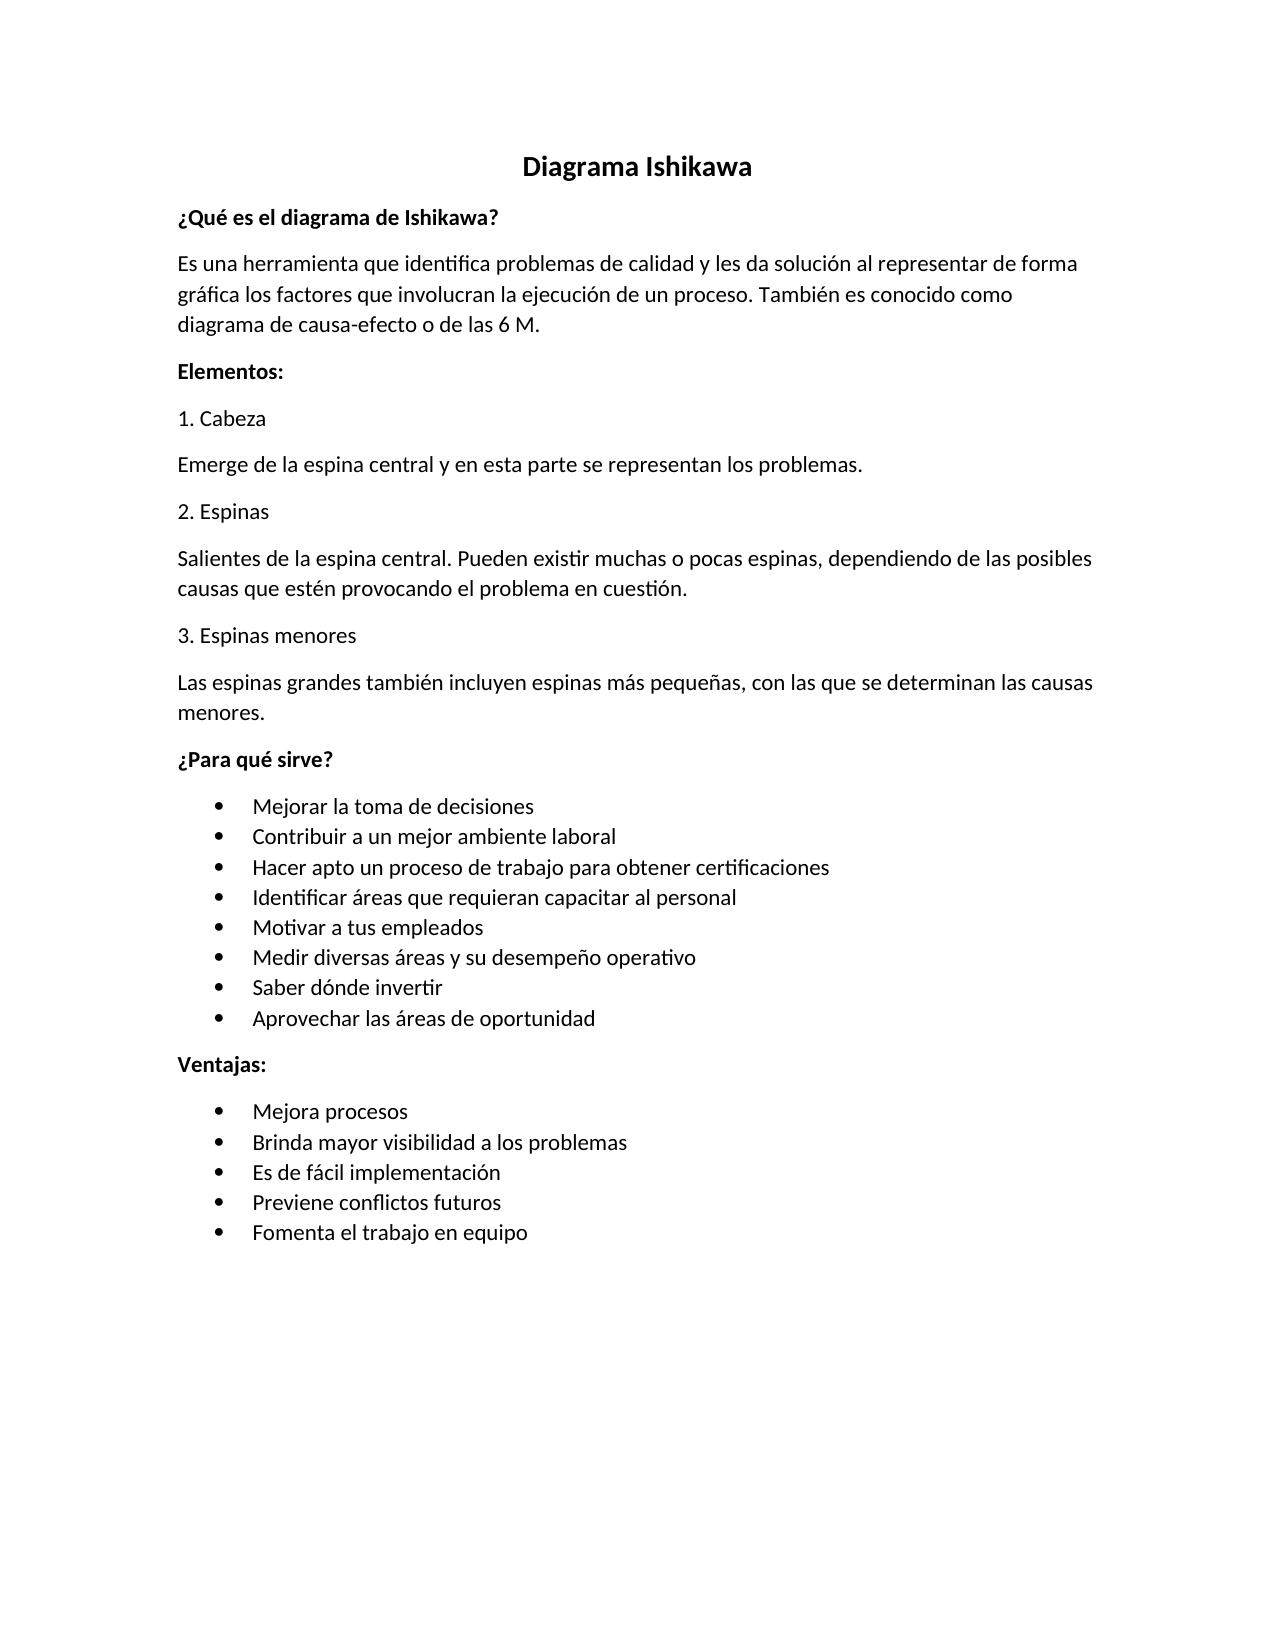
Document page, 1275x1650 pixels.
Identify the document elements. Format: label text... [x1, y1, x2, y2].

text 2. Espinas [177, 497, 1098, 526]
list Es de fácil implementación [215, 1158, 1098, 1186]
list Identificar áreas que requieran capacitar al personal [215, 883, 1098, 911]
text Las espinas grandes también incluyen espinas más pequeñas, con las que se determinan las causas menores. [177, 668, 1098, 727]
list Mejora procesos [215, 1097, 1098, 1126]
list Motivar a tus empleados [215, 913, 1098, 941]
text 3. Espinas menores [177, 621, 1098, 649]
text ¿Para qué sirve? [177, 745, 1098, 773]
list Brinda mayor visibilidad a los problemas [215, 1128, 1098, 1156]
list Saber dónde invertir [215, 973, 1098, 1002]
text Elementos: [177, 357, 1098, 385]
list Medir diversas áreas y su desempeño operativo [215, 943, 1098, 971]
list Aprovechar las áreas de oportunidad [215, 1004, 1098, 1032]
text Ventajas: [177, 1051, 1098, 1079]
text Diagrama Ishikawa [177, 148, 1098, 183]
list Previene conflictos futuros [215, 1188, 1098, 1216]
list Contribuir a un mejor ambiente laboral [215, 822, 1098, 851]
text Emerge de la espina central y en esta parte se representan los problemas. [177, 451, 1098, 479]
text 1. Cabeza [177, 404, 1098, 432]
list Hacer apto un proceso de trabajo para obtener certificaciones [215, 853, 1098, 881]
text Salientes de la espina central. Pueden existir muchas o pocas espinas, dependiendo de las posibles causas que estén provocando el problema en cuestión. [177, 544, 1098, 603]
list Fomenta el trabajo en equipo [215, 1218, 1098, 1246]
text ¿Qué es el diagrama de Ishikawa? [177, 203, 1098, 231]
list Mejorar la toma de decisiones [215, 792, 1098, 820]
text Es una herramienta que identifica problemas de calidad y les da solución al representar de forma gráfica los factores que involucran la ejecución de un proceso. También es conocido como diagrama de causa-efecto o de las 6 M. [177, 249, 1098, 338]
